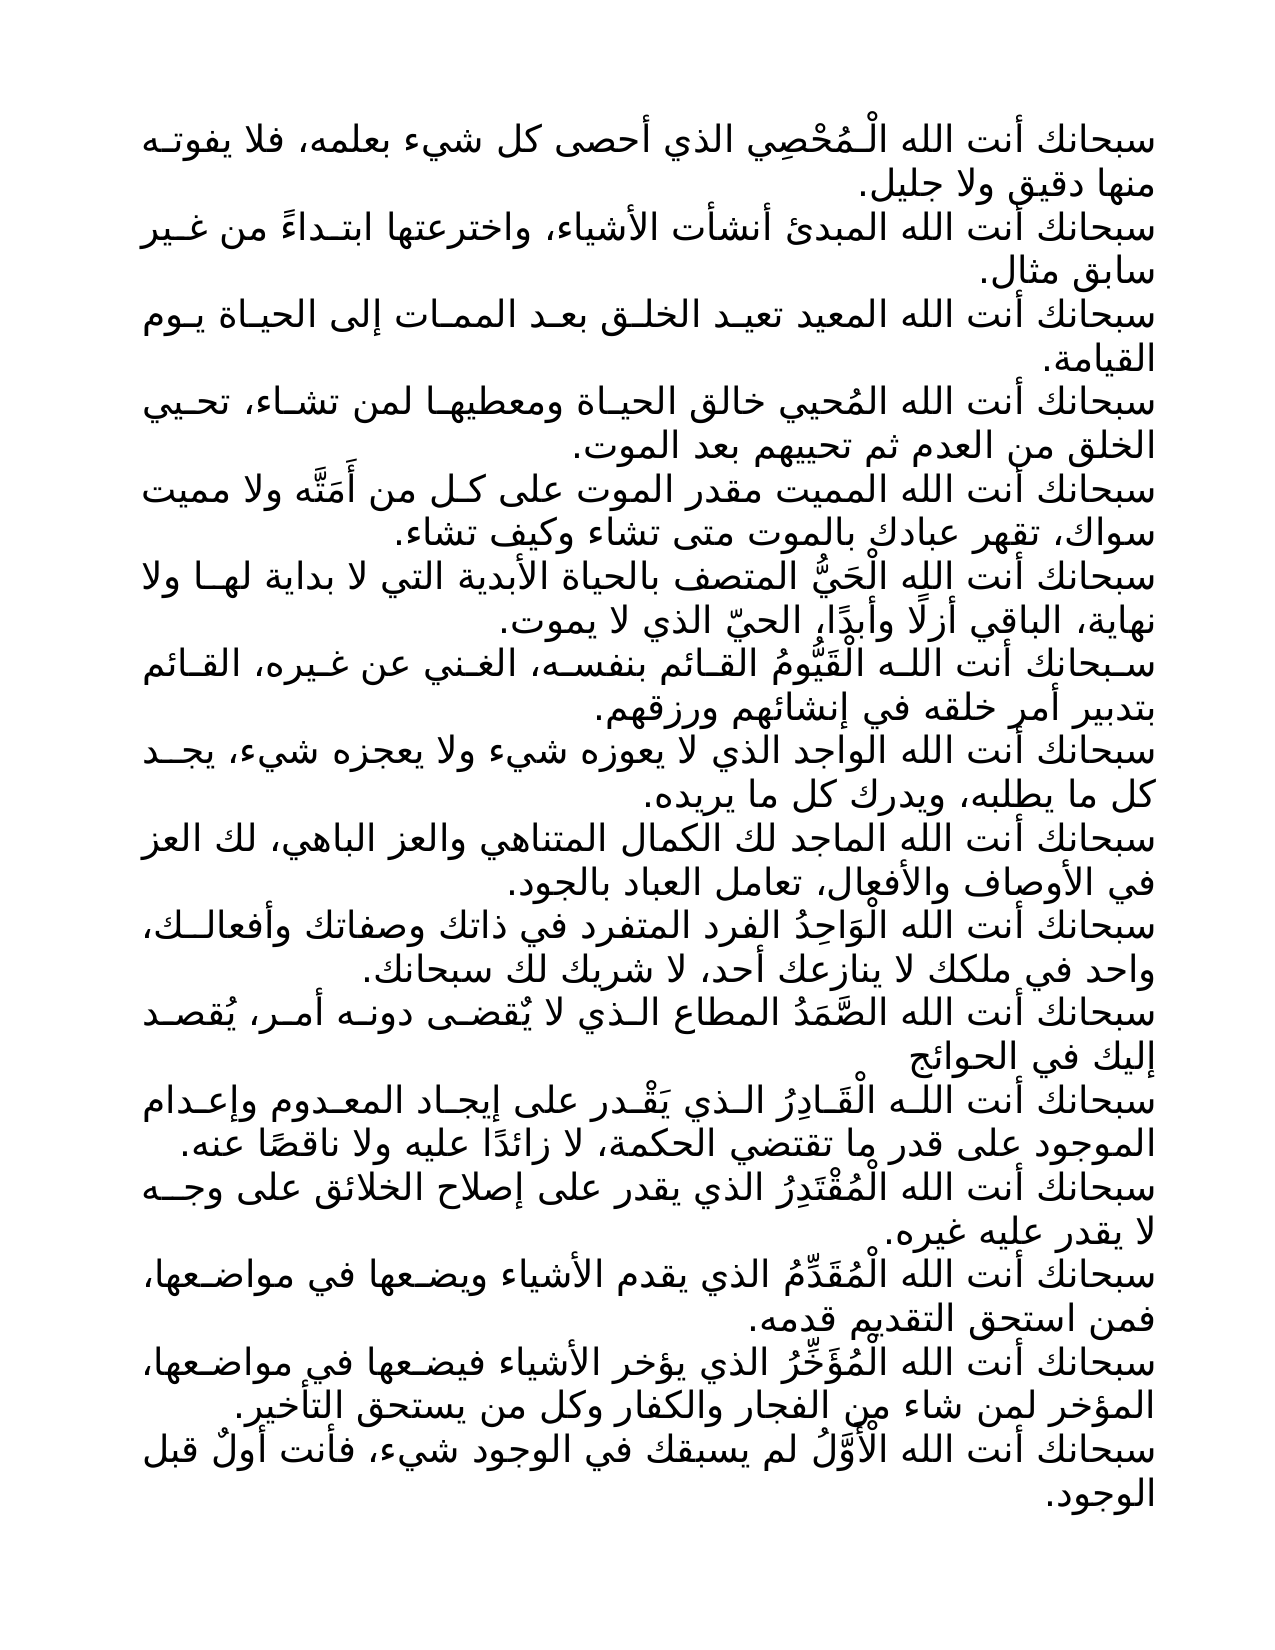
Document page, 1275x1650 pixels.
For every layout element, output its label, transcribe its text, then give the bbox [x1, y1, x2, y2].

text سبحانك أنت الله الْقَيُّومُ القائم بنفسه، الغني عن غيره، القائم بتدبير أمر خلقه في إنشائهم ورزقهم. [142, 642, 1157, 729]
text سبحانك أنت الله المميت مقدر الموت على كل من أَمَتَّه ولا مميت سواك، تقهر عبادك بالموت متى تشاء وكيف تشاء. [142, 467, 1157, 554]
text سبحانك أنت الله الصَّمَدُ المطاع الذي لا يٌقضى دونه أمر، يُقصد إليك في الحوائج [142, 991, 1157, 1078]
text سبحانك أنت الله الْوَاحِدُ الفرد المتفرد في ذاتك وصفاتك وأفعالك، واحد في ملكك لا ينازعك أحد، لا شريك لك سبحانك. [142, 904, 1157, 991]
text سبحانك أنت الله الماجد لك الكمال المتناهي والعز الباهي، لك العز في الأوصاف والأفعال، تعامل العباد بالجود. [142, 816, 1157, 904]
text سبحانك أنت الله الْقَادِرُ الذي يَقْدر على إيجاد المعدوم وإعدام الموجود على قدر ما تقتضي الحكمة، لا زائدًا عليه ولا ناقصًا عنه. [142, 1078, 1157, 1166]
text سبحانك أنت الله الْمُقْتَدِرُ الذي يقدر على إصلاح الخلائق على وجه لا يقدر عليه غيره. [142, 1166, 1157, 1253]
text سبحانك أنت الله المبدئ أنشأت الأشياء، واخترعتها ابتداءً من غير سابق مثال. [142, 205, 1157, 293]
text سبحانك أنت الله الْمُؤَخِّرُ الذي يؤخر الأشياء فيضعها في مواضعها، المؤخر لمن شاء من الفجار والكفار وكل من يستحق التأخير. [142, 1340, 1157, 1427]
text سبحانك أنت الله الْـمُحْصِي الذي أحصى كل شيء بعلمه، فلا يفوته منها دقيق ولا جليل. [142, 118, 1157, 205]
text سبحانك أنت الله المعيد تعيد الخلق بعد الممات إلى الحياة يوم القيامة. [142, 293, 1157, 380]
text سبحانك أنت الله الْأَوَّلُ لم يسبقك في الوجود شيء، فأنت أولٌ قبل الوجود. [142, 1427, 1157, 1515]
text سبحانك أنت الله المُحيي خالق الحياة ومعطيها لمن تشاء، تحيي الخلق من العدم ثم تحييهم بعد الموت. [142, 380, 1157, 467]
text سبحانك أنت الله الواجد الذي لا يعوزه شيء ولا يعجزه شيء، يجد كل ما يطلبه، ويدرك كل ما يريده. [142, 729, 1157, 816]
text سبحانك أنت الله الْمُقَدِّمُ الذي يقدم الأشياء ويضعها في مواضعها، فمن استحق التقديم قدمه. [142, 1253, 1157, 1340]
text سبحانك أنت الله الْحَيُّ المتصف بالحياة الأبدية التي لا بداية لها ولا نهاية، الباقي أزلًا وأبدًا، الحيّ الذي لا يموت. [142, 554, 1157, 642]
